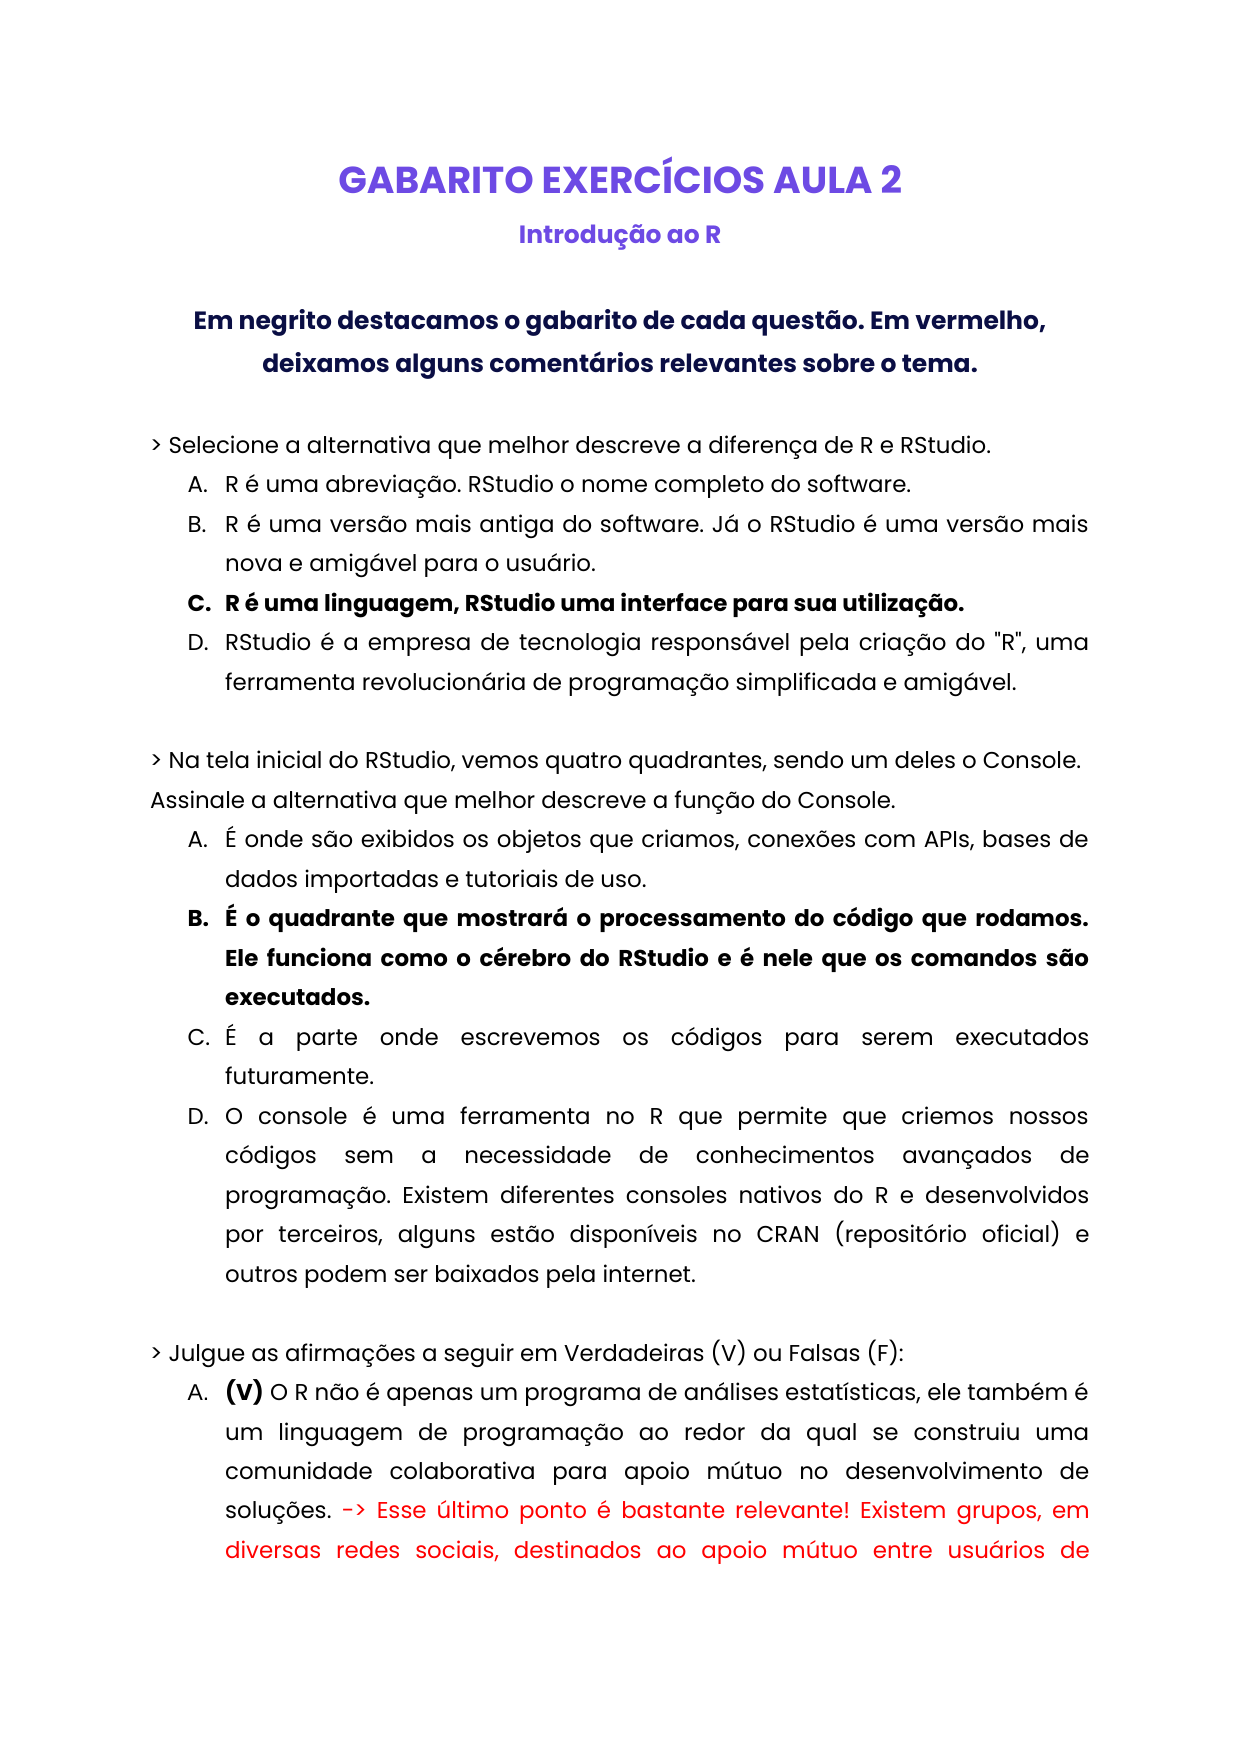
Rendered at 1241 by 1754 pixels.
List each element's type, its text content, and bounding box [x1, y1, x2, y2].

text > Na tela inicial do RStudio, vemos quatro quadrantes, sendo um deles o Console. [150, 742, 1090, 777]
text Assinale a alternativa que melhor descreve a função do Console. [150, 782, 1090, 816]
list É onde são exibidos os objetos que criamos, conexões com APIs, bases de dados importadas e tutoriais de uso. [187, 821, 1090, 895]
text > Julgue as afirmações a seguir em Verdadeiras (V) ou Falsas (F): [150, 1335, 1090, 1369]
text Em negrito destacamos o gabarito de cada questão. Em vermelho, deixamos alguns comentários relevantes sobre o tema. [150, 301, 1090, 382]
list RStudio é a empresa de tecnologia responsável pela criação do "R", uma ferramenta revolucionária de programação simplificada e amigável. [187, 624, 1090, 698]
text > Selecione a alternativa que melhor descreve a diferença de R e RStudio. [150, 427, 1090, 461]
list É a parte onde escrevemos os códigos para serem executados futuramente. [187, 1019, 1090, 1093]
list É o quadrante que mostrará o processamento do código que rodamos. Ele funciona como o cérebro do RStudio e é nele que os comandos são executados. [187, 900, 1090, 1014]
text Introdução ao R [150, 215, 1090, 252]
list O console é uma ferramenta no R que permite que criemos nossos códigos sem a necessidade de conhecimentos avançados de programação. Existem diferentes consoles nativos do R e desenvolvidos por terceiros, alguns estão disponíveis no CRAN (repositório oficial) e outros podem ser baixados pela internet. [187, 1098, 1090, 1290]
list R é uma abreviação. RStudio o nome completo do software. [187, 466, 1090, 501]
list R é uma versão mais antiga do software. Já o RStudio é uma versão mais nova e amigável para o usuário. [187, 506, 1090, 579]
list R é uma linguagem, RStudio uma interface para sua utilização. [187, 584, 1090, 619]
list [187, 1374, 1090, 1566]
text GABARITO EXERCÍCIOS AULA 2 [150, 150, 1090, 206]
